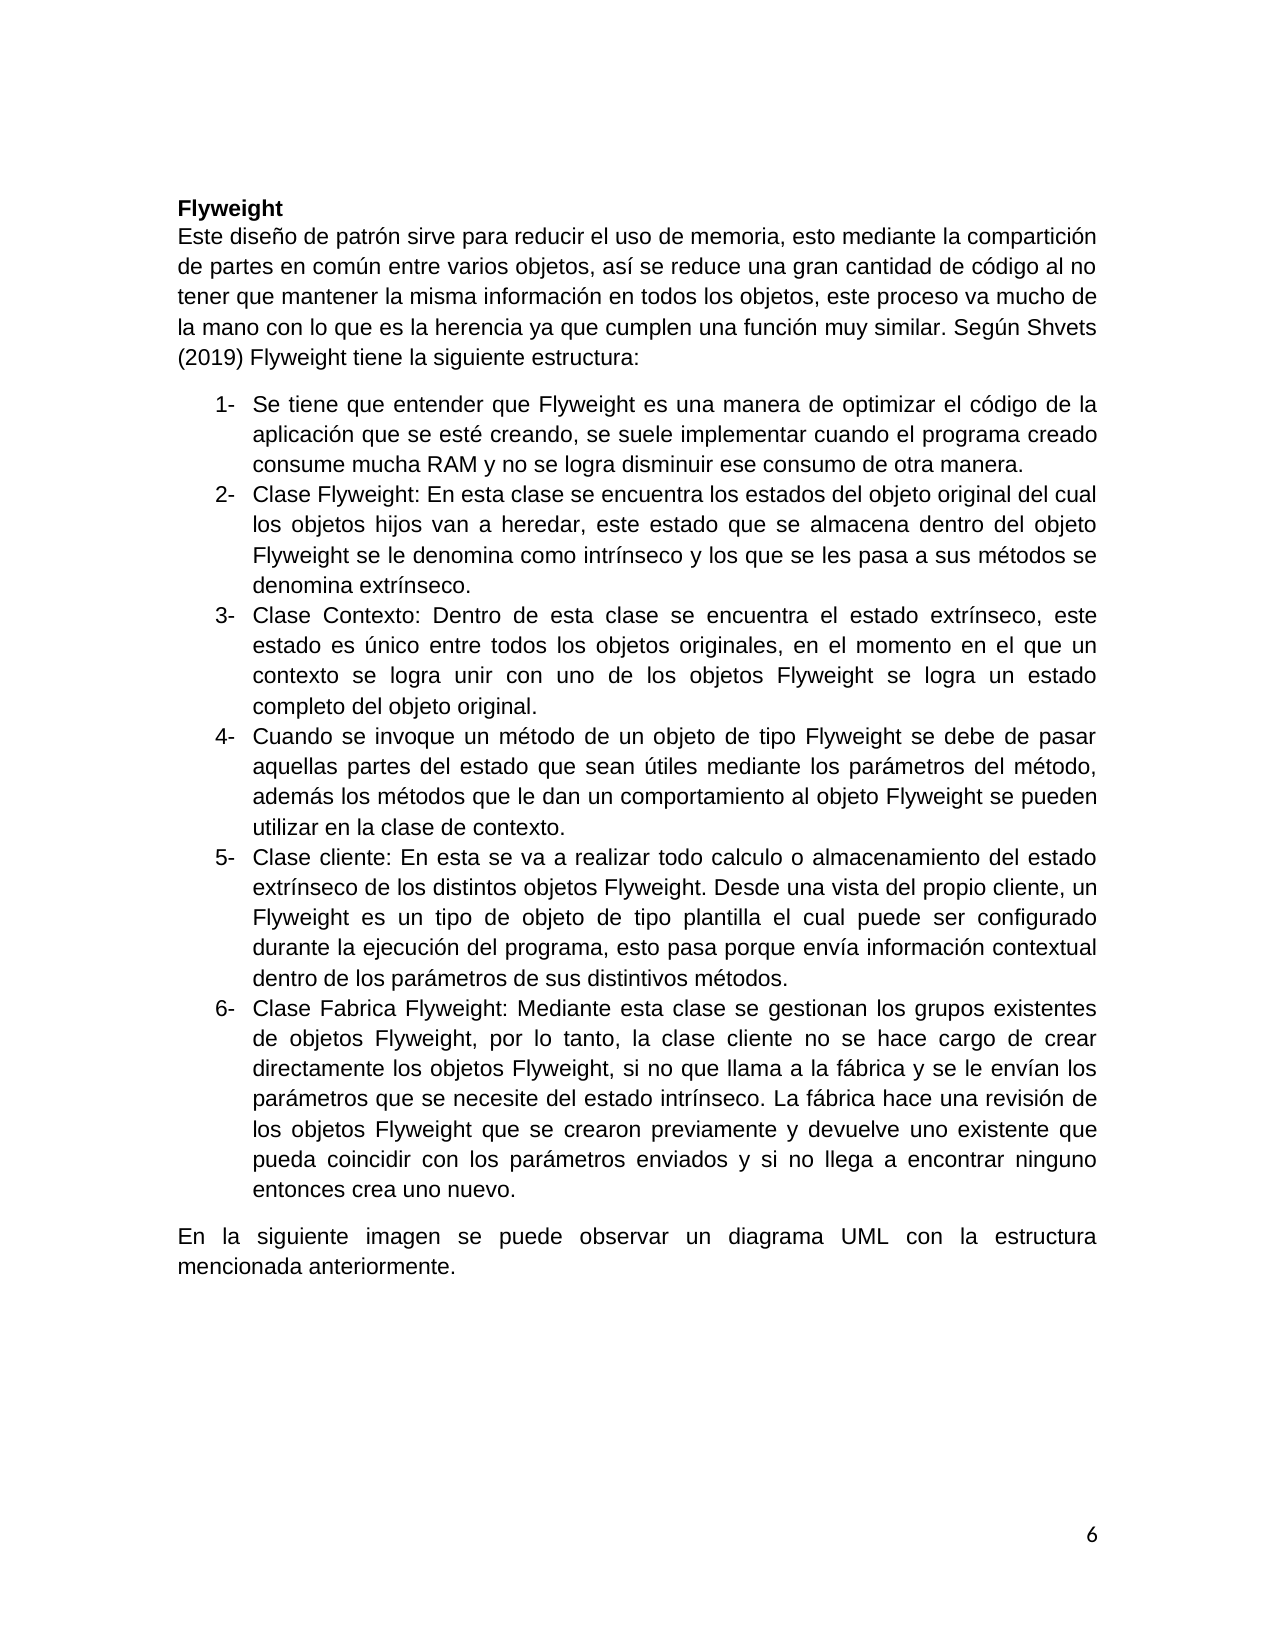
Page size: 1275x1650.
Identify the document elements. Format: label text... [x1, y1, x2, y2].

list Se tiene que entender que Flyweight es una manera de optimizar el código de la aplicación que se esté creando, se suele implementar cuando el programa creado consume mucha RAM y no se logra disminuir ese consumo de otra manera. [215, 391, 1098, 477]
text En la siguiente imagen se puede observar un diagrama UML con la estructura mencionada anteriormente. [177, 1223, 1098, 1279]
list Clase cliente: En esta se va a realizar todo calculo o almacenamiento del estado extrínseco de los distintos objetos Flyweight. Desde una vista del propio cliente, un Flyweight es un tipo de objeto de tipo plantilla el cual puede ser configurado durante la ejecución del programa, esto pasa porque envía información contextual dentro de los parámetros de sus distintivos métodos. [215, 844, 1098, 991]
text Este diseño de patrón sirve para reducir el uso de memoria, esto mediante la compartición de partes en común entre varios objetos, así se reduce una gran cantidad de código al no tener que mantener la misma información en todos los objetos, este proceso va mucho de la mano con lo que es la herencia ya que cumplen una función muy similar. Según Shvets (2019) Flyweight tiene la siguiente estructura: [177, 223, 1098, 370]
list Clase Flyweight: En esta clase se encuentra los estados del objeto original del cual los objetos hijos van a heredar, este estado que se almacena dentro del objeto Flyweight se le denomina como intrínseco y los que se les pasa a sus métodos se denomina extrínseco. [215, 481, 1098, 598]
subtitle Flyweight [177, 194, 1098, 221]
list Clase Fabrica Flyweight: Mediante esta clase se gestionan los grupos existentes de objetos Flyweight, por lo tanto, la clase cliente no se hace cargo de crear directamente los objetos Flyweight, si no que llama a la fábrica y se le envían los parámetros que se necesite del estado intrínseco. La fábrica hace una revisión de los objetos Flyweight que se crearon previamente y devuelve uno existente que pueda coincidir con los parámetros enviados y si no llega a encontrar ninguno entonces crea uno nuevo. [215, 995, 1098, 1202]
list Cuando se invoque un método de un objeto de tipo Flyweight se debe de pasar aquellas partes del estado que sean útiles mediante los parámetros del método, además los métodos que le dan un comportamiento al objeto Flyweight se pueden utilizar en la clase de contexto. [215, 723, 1098, 840]
list Clase Contexto: Dentro de esta clase se encuentra el estado extrínseco, este estado es único entre todos los objetos originales, en el momento en el que un contexto se logra unir con uno de los objetos Flyweight se logra un estado completo del objeto original. [215, 602, 1098, 719]
